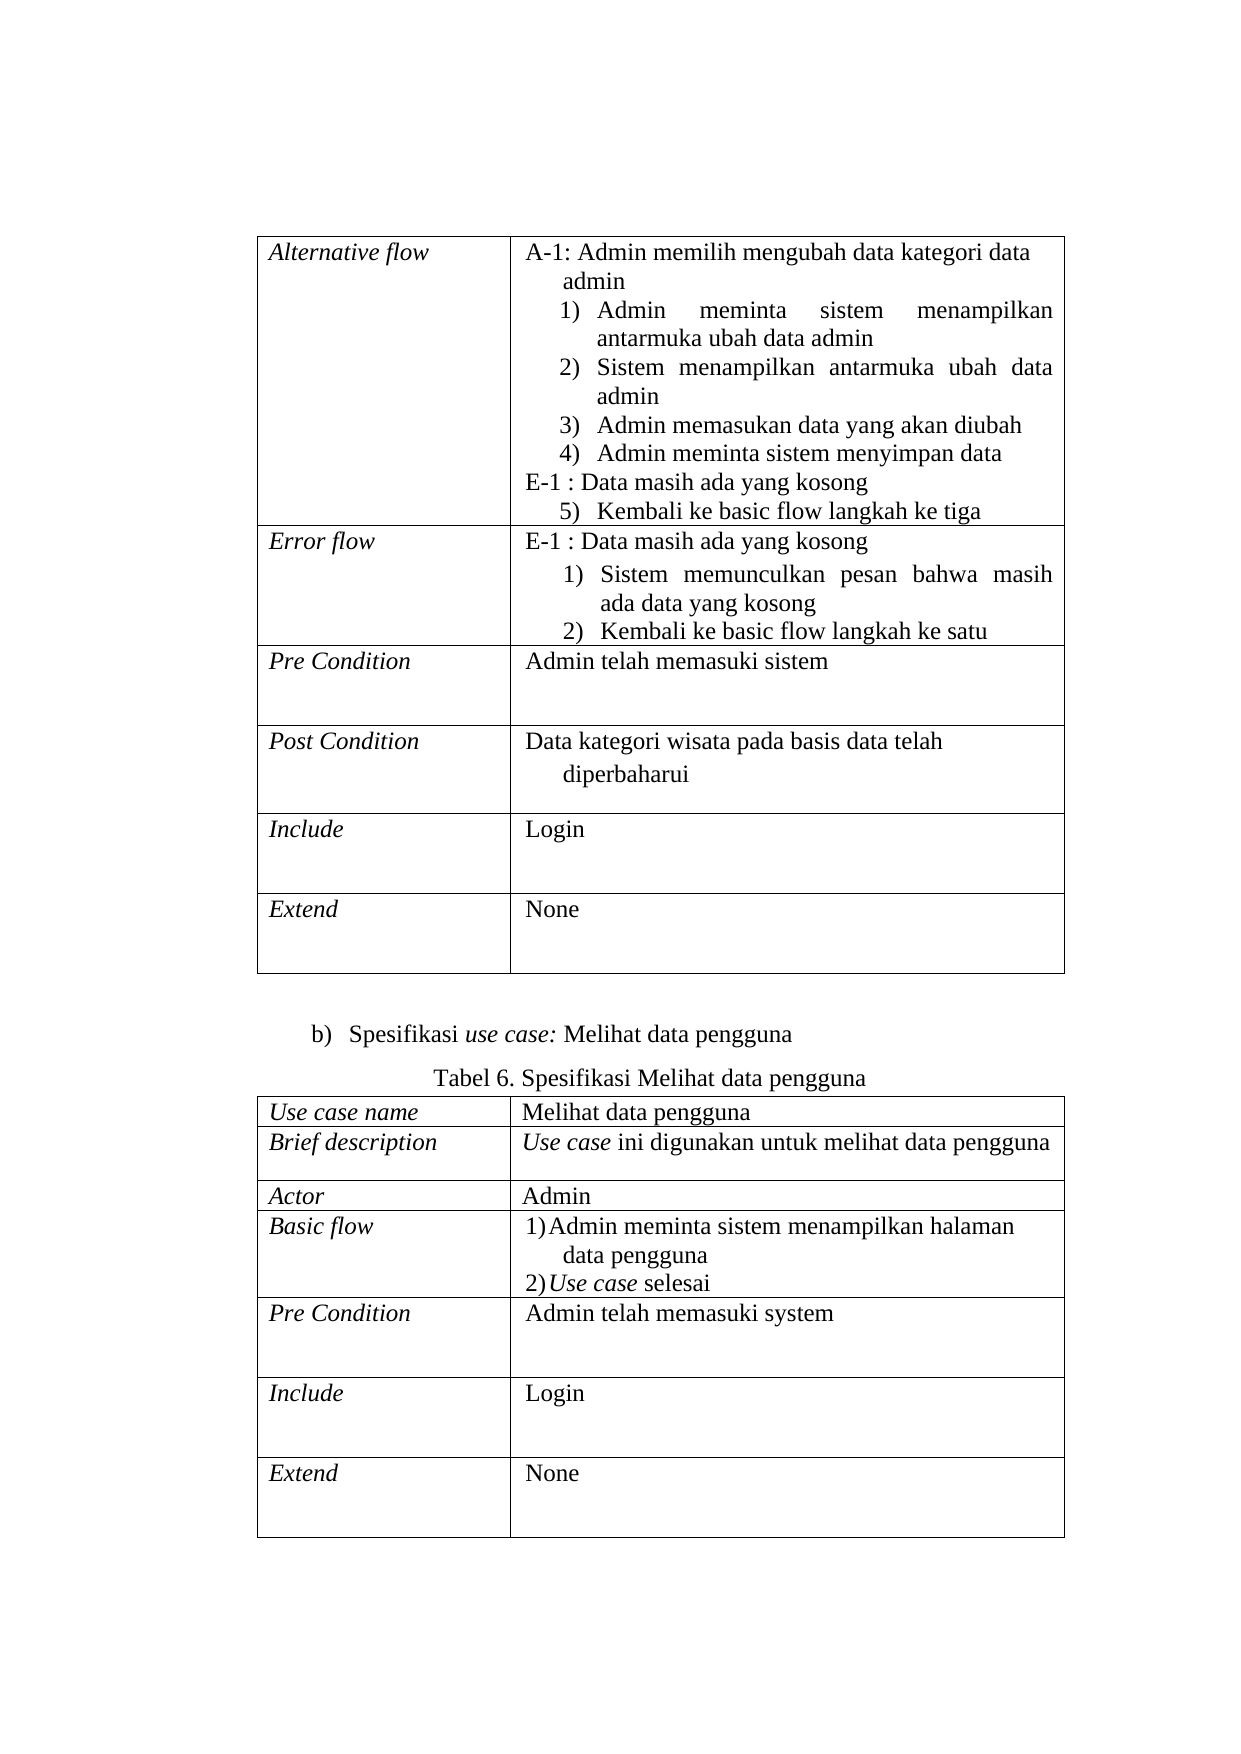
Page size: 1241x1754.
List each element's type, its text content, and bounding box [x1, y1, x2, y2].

table_cell A-1: Admin memilih mengubah data kategori data admin Admin meminta sistem menampilkan antarmuka ubah data admin Sistem menampilkan antarmuka ubah data admin Admin memasukan data yang akan diubah Admin meminta sistem menyimpan data E-1 : Data masih ada yang kosong Kembali ke basic flow langkah ke tiga [511, 237, 1064, 525]
table_header Use case name [258, 1097, 510, 1126]
table_cell Basic flow [258, 1211, 510, 1297]
text Tabel 6. Spesifikasi Melihat data pengguna [236, 1063, 1063, 1091]
table_cell Login [511, 1378, 1064, 1457]
table_cell Use case ini digunakan untuk melihat data pengguna [511, 1127, 1064, 1180]
table_cell Login [511, 814, 1064, 893]
table_cell Pre Condition [258, 1298, 510, 1377]
table_cell Admin telah memasuki sistem [511, 646, 1064, 725]
table_cell E-1 : Data masih ada yang kosong Sistem memunculkan pesan bahwa masih ada data yang kosong Kembali ke basic flow langkah ke satu [511, 526, 1064, 645]
table_cell None [511, 894, 1064, 973]
table_cell Extend [258, 1458, 510, 1537]
table_cell None [511, 1458, 1064, 1537]
table_cell Data kategori wisata pada basis data telah diperbaharui [511, 726, 1064, 813]
list Spesifikasi use case: Melihat data pengguna [311, 1019, 1063, 1048]
table_cell Extend [258, 894, 510, 973]
table_cell Alternative flow [258, 237, 510, 525]
table_cell Admin meminta sistem menampilkan halaman data pengguna Use case selesai [511, 1211, 1064, 1297]
table_cell Brief description [258, 1127, 510, 1180]
table_cell Error flow [258, 526, 510, 645]
table_cell Pre Condition [258, 646, 510, 725]
table_header Melihat data pengguna [511, 1097, 1064, 1126]
table_cell Post Condition [258, 726, 510, 813]
table_cell Admin telah memasuki system [511, 1298, 1064, 1377]
table_cell Include [258, 1378, 510, 1457]
table_cell Admin [511, 1181, 1064, 1210]
table_cell Actor [258, 1181, 510, 1210]
table_cell Include [258, 814, 510, 893]
